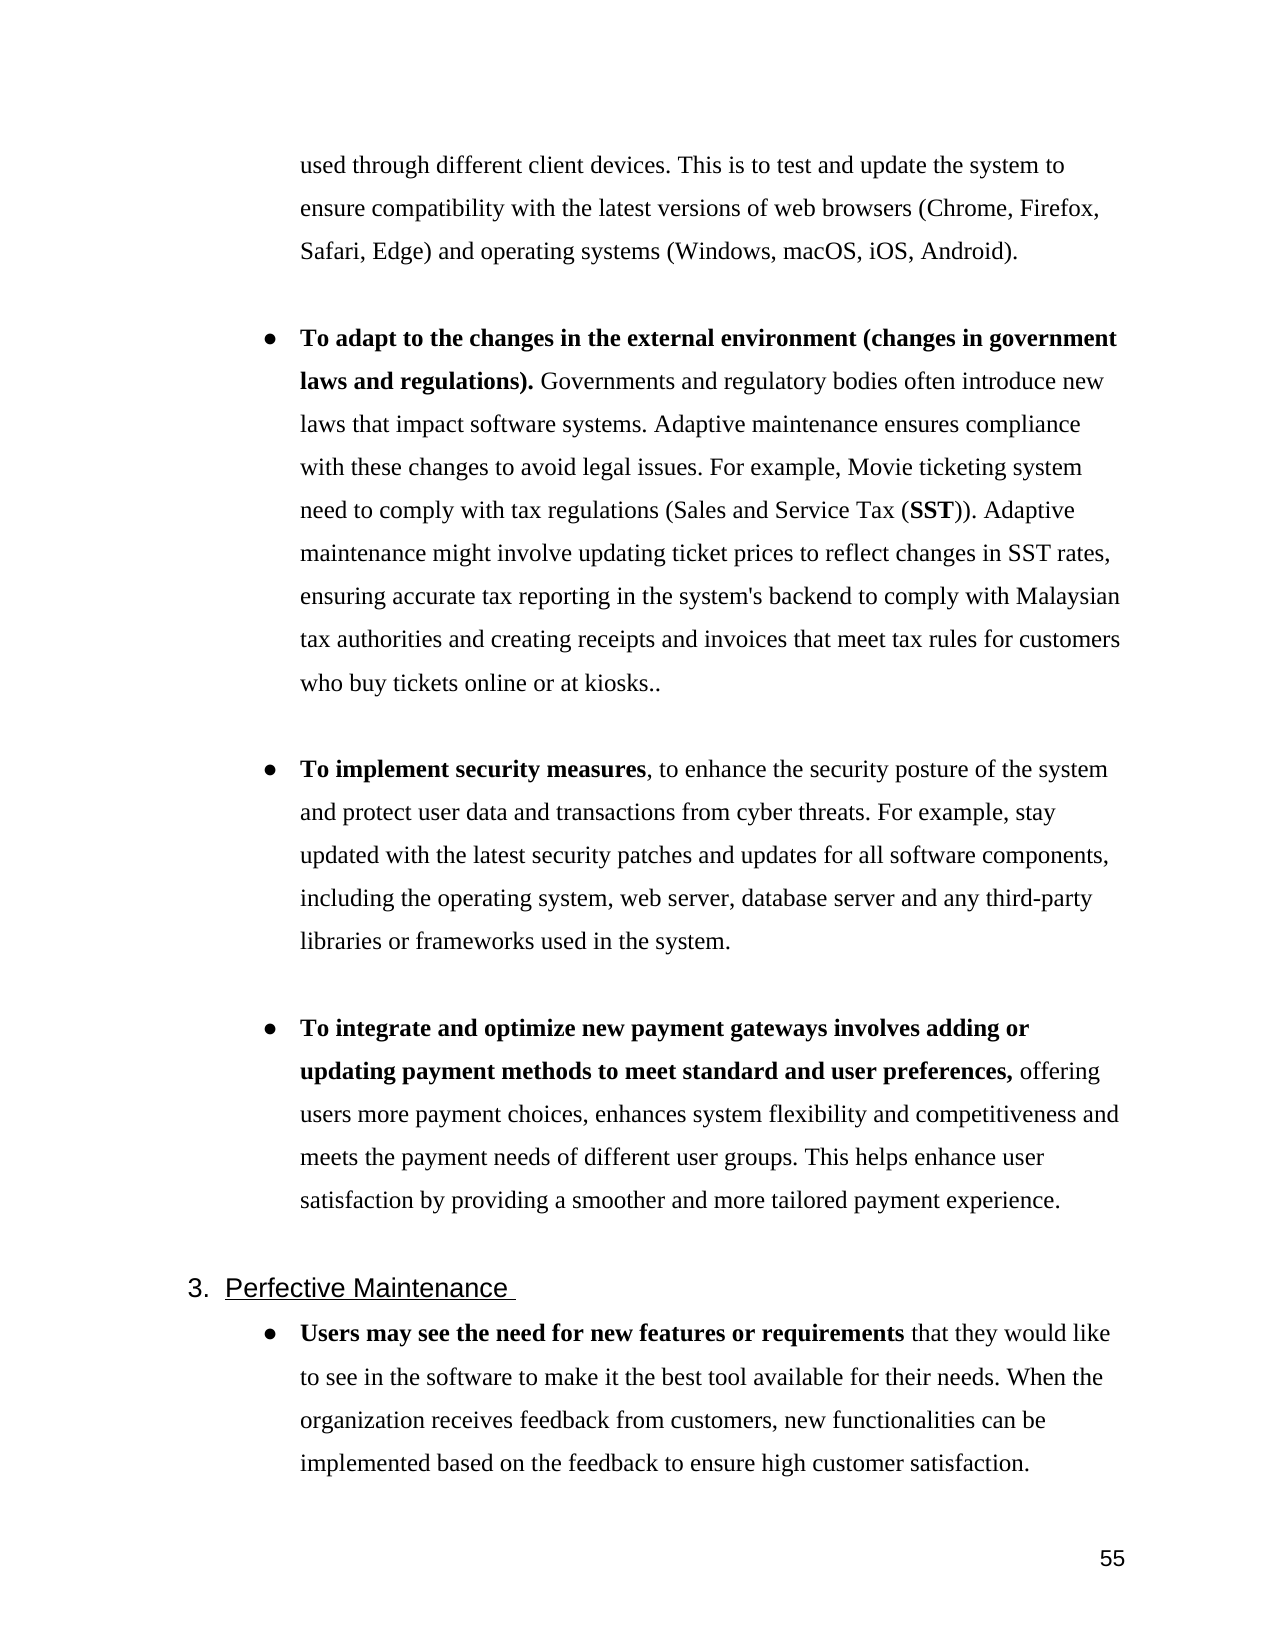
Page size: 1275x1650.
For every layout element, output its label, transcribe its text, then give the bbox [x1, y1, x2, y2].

list To adapt to the changes in the external environment (changes in government laws and regulations). Governments and regulatory bodies often introduce new laws that impact software systems. Adaptive maintenance ensures compliance with these changes to avoid legal issues. For example, Movie ticketing system need to comply with tax regulations (Sales and Service Tax (SST)). Adaptive maintenance might involve updating ticket prices to reflect changes in SST rates, ensuring accurate tax reporting in the system's backend to comply with Malaysian tax authorities and creating receipts and invoices that meet tax rules for customers who buy tickets online or at kiosks.. [262, 322, 1125, 696]
list To integrate and optimize new payment gateways involves adding or updating payment methods to meet standard and user preferences, offering users more payment choices, enhances system flexibility and competitiveness and meets the payment needs of different user groups. This helps enhance user satisfaction by providing a smoother and more tailored payment experience. [262, 1013, 1125, 1214]
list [262, 150, 1125, 265]
list Users may see the need for new features or requirements that they would like to see in the software to make it the best tool available for their needs. When the organization receives feedback from customers, new functionalities can be implemented based on the feedback to ensure high customer satisfaction. [262, 1318, 1125, 1477]
list To implement security measures, to enhance the security posture of the system and protect user data and transactions from cyber threats. For example, stay updated with the latest security patches and updates for all software components, including the operating system, web server, database server and any third-party libraries or frameworks used in the system. [262, 754, 1125, 955]
subtitle Perfective Maintenance [187, 1272, 1125, 1303]
